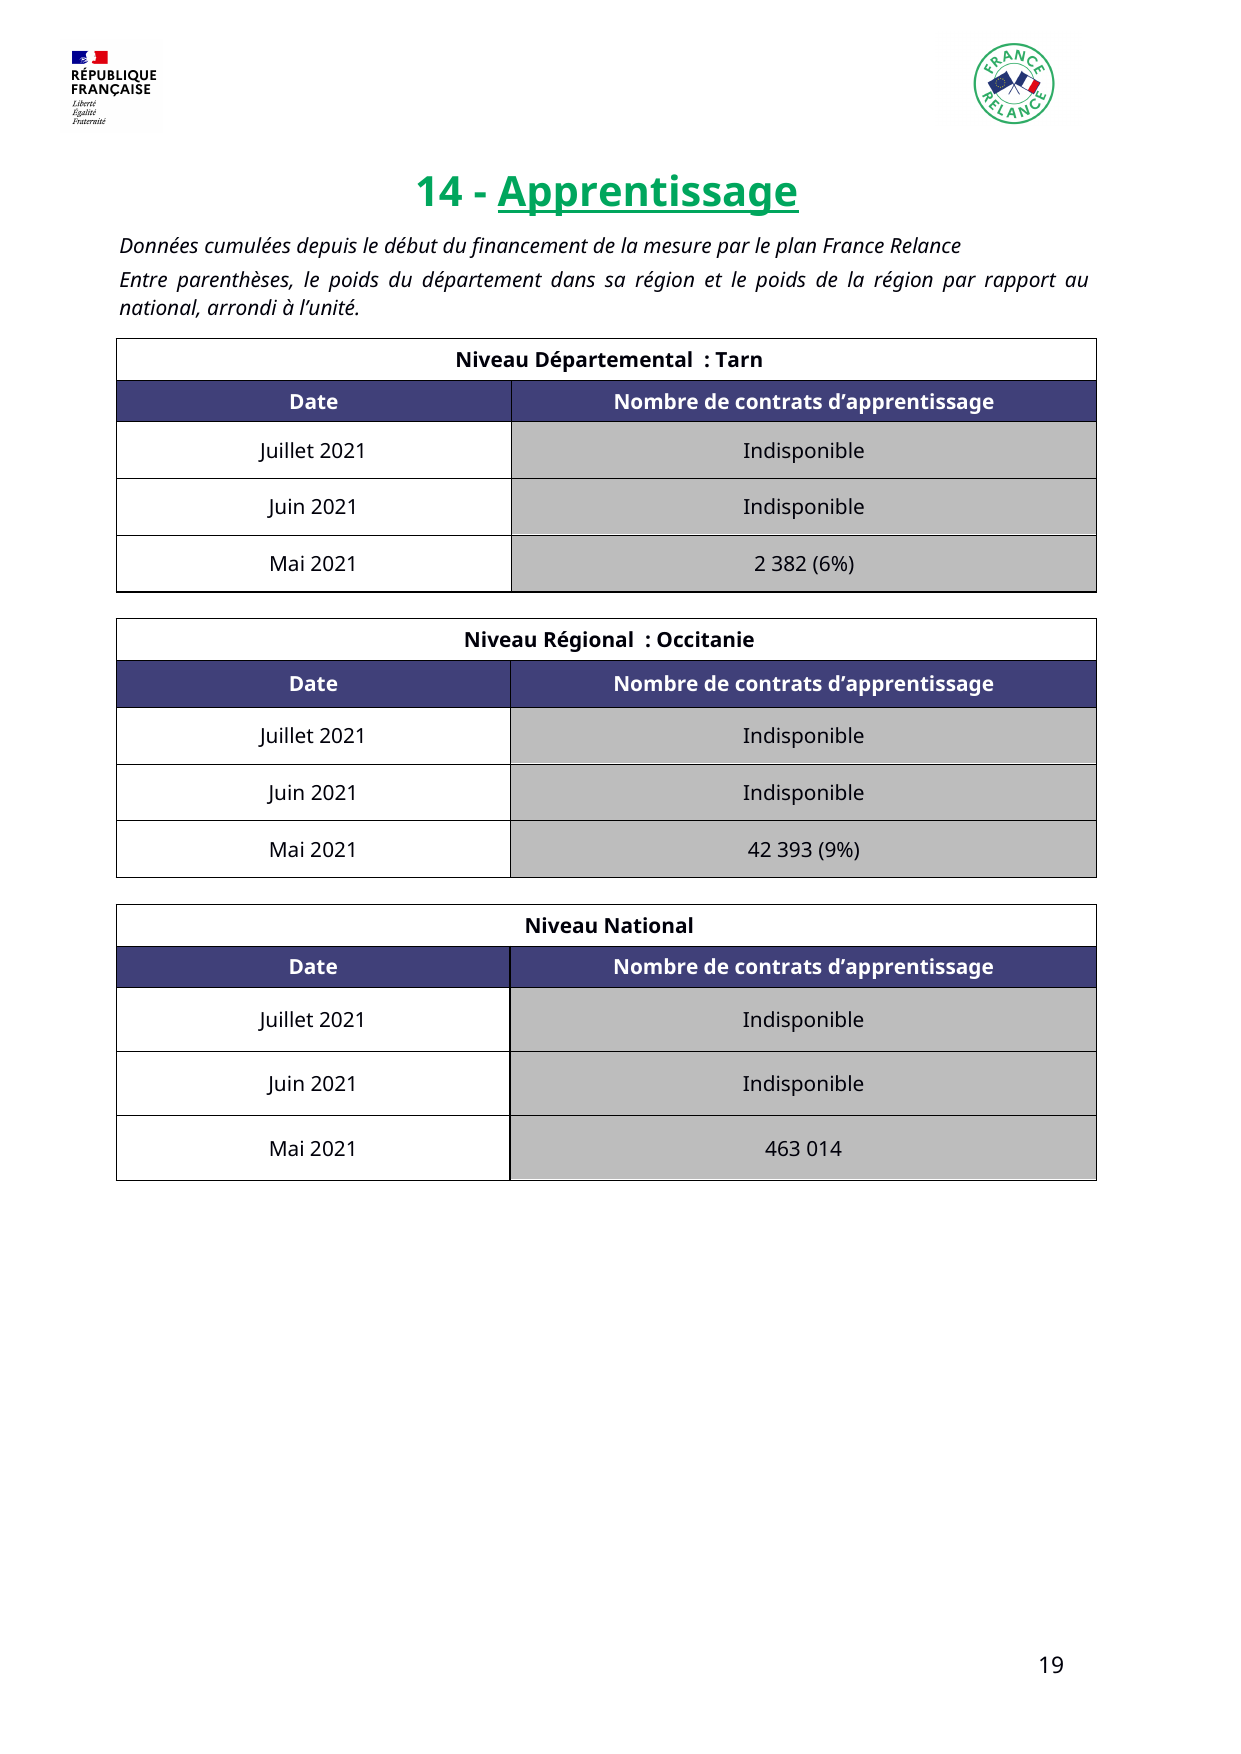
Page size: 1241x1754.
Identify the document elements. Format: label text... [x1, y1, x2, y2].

table_cell Nombre de contrats d’apprentissage [511, 947, 1096, 987]
table_cell 463 014 [511, 1116, 1096, 1179]
text Données cumulées depuis le début du financement de la mesure par le plan France Relance [119, 231, 1094, 260]
table_header Niveau Régional : Occitanie [117, 619, 1096, 660]
table_cell Juillet 2021 [117, 708, 510, 763]
table_cell 42 393 (9%) [511, 821, 1096, 877]
table_cell Juin 2021 [117, 765, 510, 820]
table_cell Indisponible [511, 708, 1096, 763]
table_cell Juillet 2021 [117, 988, 509, 1051]
table_cell Indisponible [512, 479, 1096, 534]
table_cell 2 382 (6%) [512, 536, 1096, 591]
table_cell Date [117, 947, 509, 987]
picture [935, 31, 1082, 126]
table_cell Juillet 2021 [117, 422, 511, 478]
table_cell Juin 2021 [117, 1052, 509, 1115]
table_cell Nombre de contrats d’apprentissage [512, 381, 1096, 421]
table_cell Juin 2021 [117, 479, 511, 534]
subtitle 14 - Apprentissage [119, 162, 1094, 219]
table_cell Mai 2021 [117, 1116, 509, 1179]
picture [60, 39, 164, 133]
table_cell Nombre de contrats d’apprentissage [511, 661, 1096, 707]
table_cell Indisponible [511, 1052, 1096, 1115]
table_cell Indisponible [511, 988, 1096, 1051]
table_cell Mai 2021 [117, 821, 510, 877]
table_header Niveau Départemental : Tarn [117, 339, 1096, 380]
table_cell Date [117, 381, 511, 421]
table_cell Indisponible [511, 765, 1096, 820]
table_cell Indisponible [512, 422, 1096, 478]
table_header Niveau National [117, 905, 1096, 946]
table_cell Mai 2021 [117, 536, 511, 591]
table_cell Date [117, 661, 510, 707]
text Entre parenthèses, le poids du département dans sa région et le poids de la région par rapport au national, arrondi à l’unité. [119, 265, 1094, 322]
